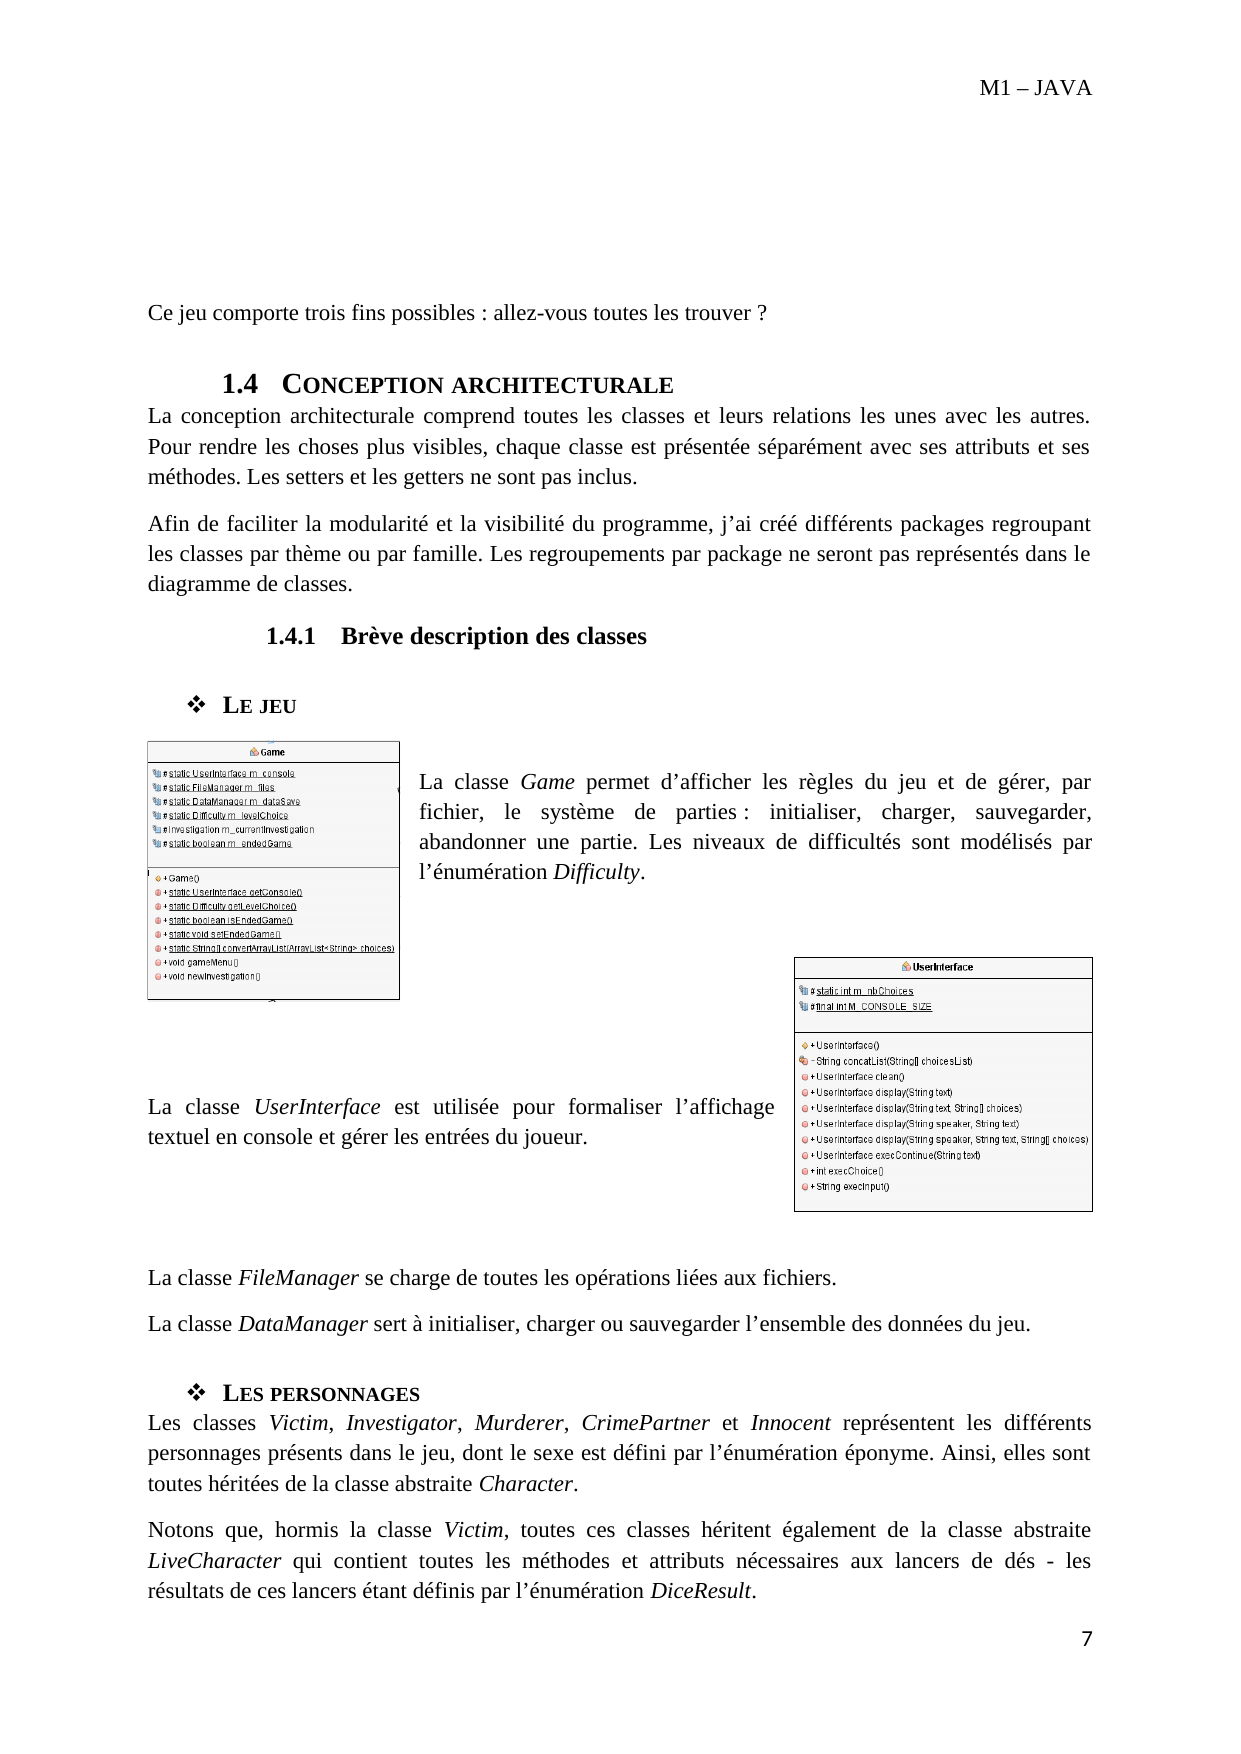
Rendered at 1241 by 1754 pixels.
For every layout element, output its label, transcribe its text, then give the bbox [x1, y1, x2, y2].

subtitle Le jeu [185, 690, 1093, 718]
text La classe FileManager se charge de toutes les opérations liées aux fichiers. [148, 1263, 1093, 1290]
subtitle Conception architecturale [221, 366, 1093, 400]
text Ce jeu comporte trois fins possibles : allez-vous toutes les trouver ? [148, 299, 1093, 325]
text La conception architecturale comprend toutes les classes et leurs relations les unes avec les autres. Pour rendre les choses plus visibles, chaque classe est présentée séparément avec ses attributs et ses méthodes. Les setters et les getters ne sont pas inclus. [148, 402, 1093, 489]
picture [795, 958, 1092, 1211]
picture [147, 740, 400, 1002]
subtitle Brève description des classes [266, 621, 1093, 650]
text Les classes Victim, Investigator, Murderer, CrimePartner et Innocent représentent les différents personnages présents dans le jeu, dont le sexe est défini par l’énumération éponyme. Ainsi, elles sont toutes héritées de la classe abstraite Character. [148, 1409, 1093, 1496]
text La classe DataManager sert à initialiser, charger ou sauvegarder l’ensemble des données du jeu. [148, 1310, 1093, 1337]
text La classe Game permet d’afficher les règles du jeu et de gérer, par fichier, le système de parties : initialiser, charger, sauvegarder, abandonner une partie. Les niveaux de difficultés sont modélisés par l’énumération Difficulty. [400, 768, 1093, 885]
text La classe UserInterface est utilisée pour formaliser l’affichage textuel en console et gérer les entrées du joueur. [148, 1093, 794, 1149]
text Afin de faciliter la modularité et la visibilité du programme, j’ai créé différents packages regroupant les classes par thème ou par famille. Les regroupements par package ne seront pas représentés dans le diagramme de classes. [148, 510, 1093, 597]
subtitle Les personnages [185, 1378, 1093, 1407]
text Notons que, hormis la classe Victim, toutes ces classes héritent également de la classe abstraite LiveCharacter qui contient toutes les méthodes et attributs nécessaires aux lancers de dés - les résultats de ces lancers étant définis par l’énumération DiceResult. [148, 1516, 1093, 1603]
